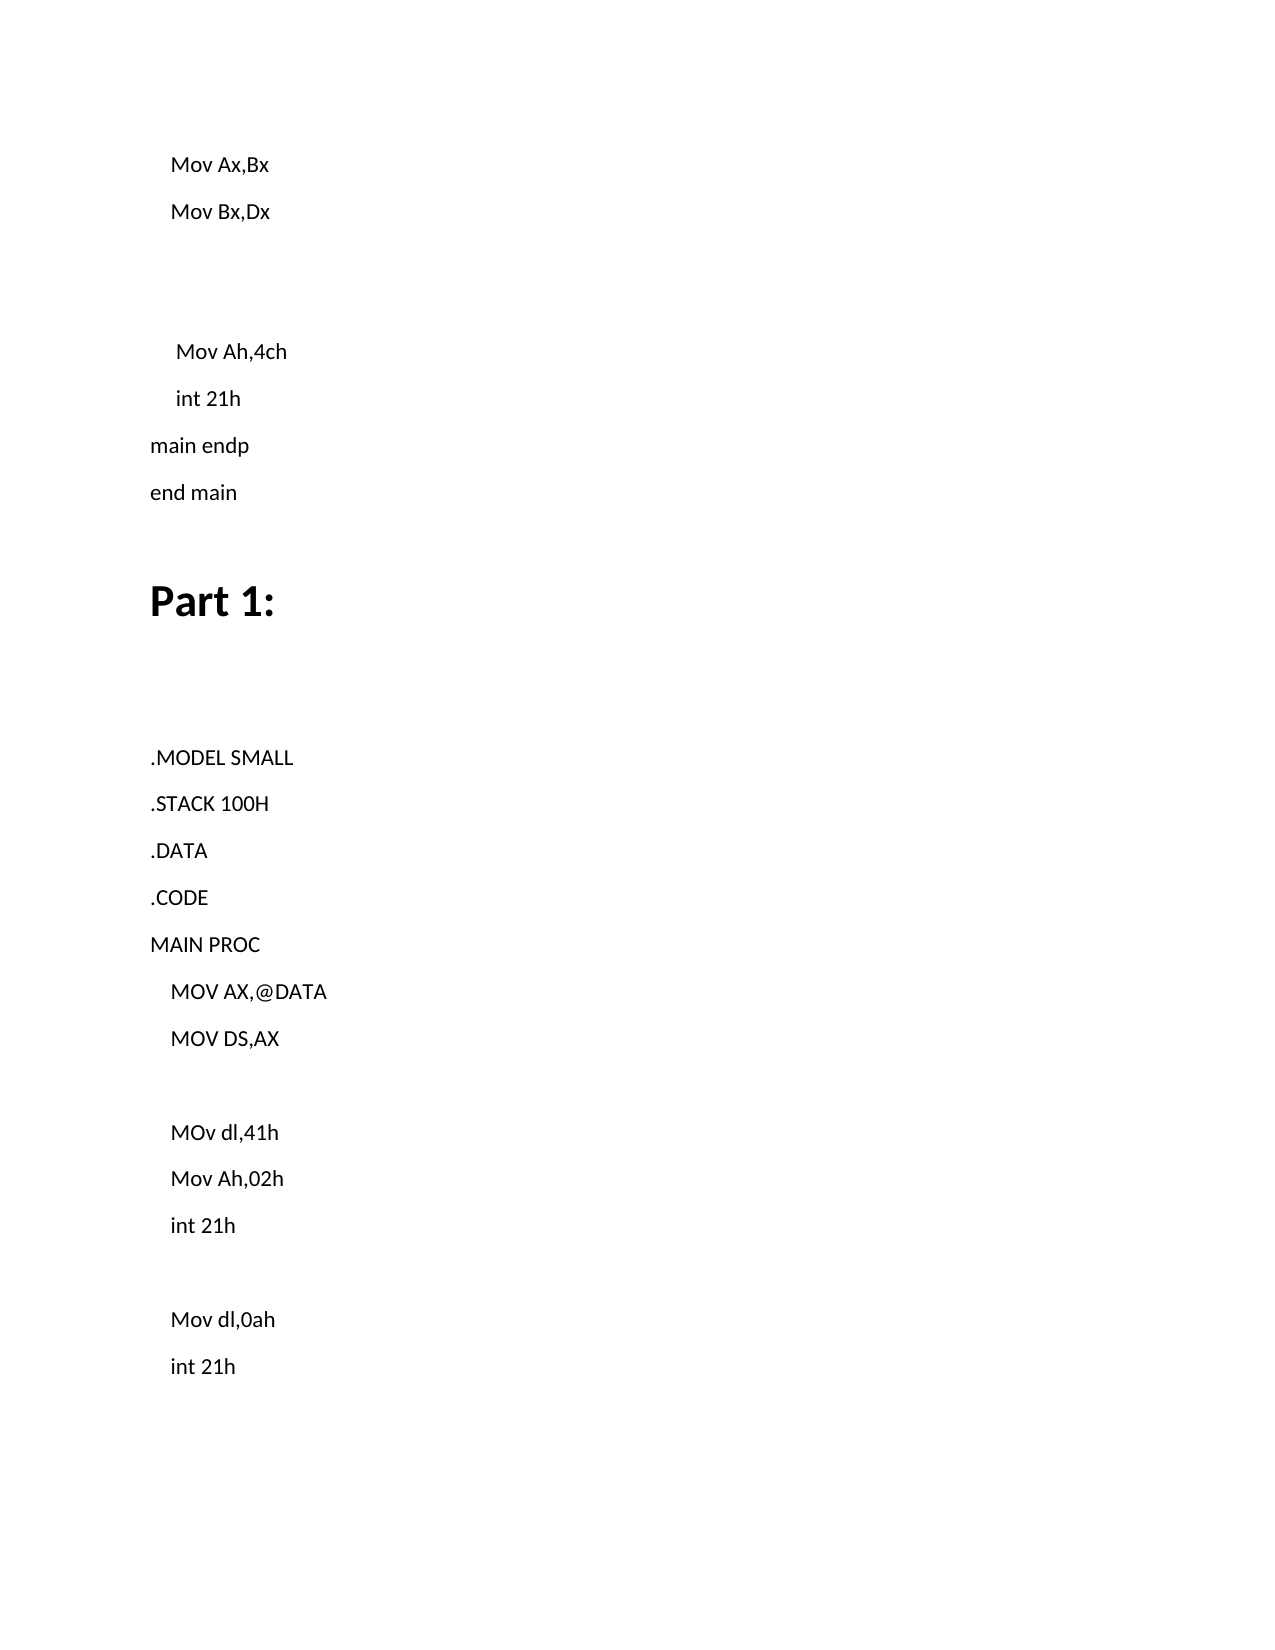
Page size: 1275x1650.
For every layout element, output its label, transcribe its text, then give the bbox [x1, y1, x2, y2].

text .MODEL SMALL [150, 743, 1125, 771]
text main endp [150, 431, 1125, 459]
text int 21h [150, 1211, 1125, 1239]
text Part 1: [150, 572, 1125, 628]
text int 21h [150, 384, 1125, 412]
text end main [150, 478, 1125, 506]
text MOv dl,41h [150, 1118, 1125, 1146]
text Mov Ah,4ch [150, 337, 1125, 366]
text MAIN PROC [150, 930, 1125, 958]
text Mov dl,0ah [150, 1305, 1125, 1333]
text .STACK 100H [150, 789, 1125, 817]
text .CODE [150, 883, 1125, 911]
text .DATA [150, 836, 1125, 864]
text Mov Ah,02h [150, 1164, 1125, 1192]
text Mov Bx,Dx [150, 197, 1125, 225]
text MOV AX,@DATA [150, 977, 1125, 1005]
text Mov Ax,Bx [150, 150, 1125, 178]
text MOV DS,AX [150, 1024, 1125, 1052]
text int 21h [150, 1352, 1125, 1380]
